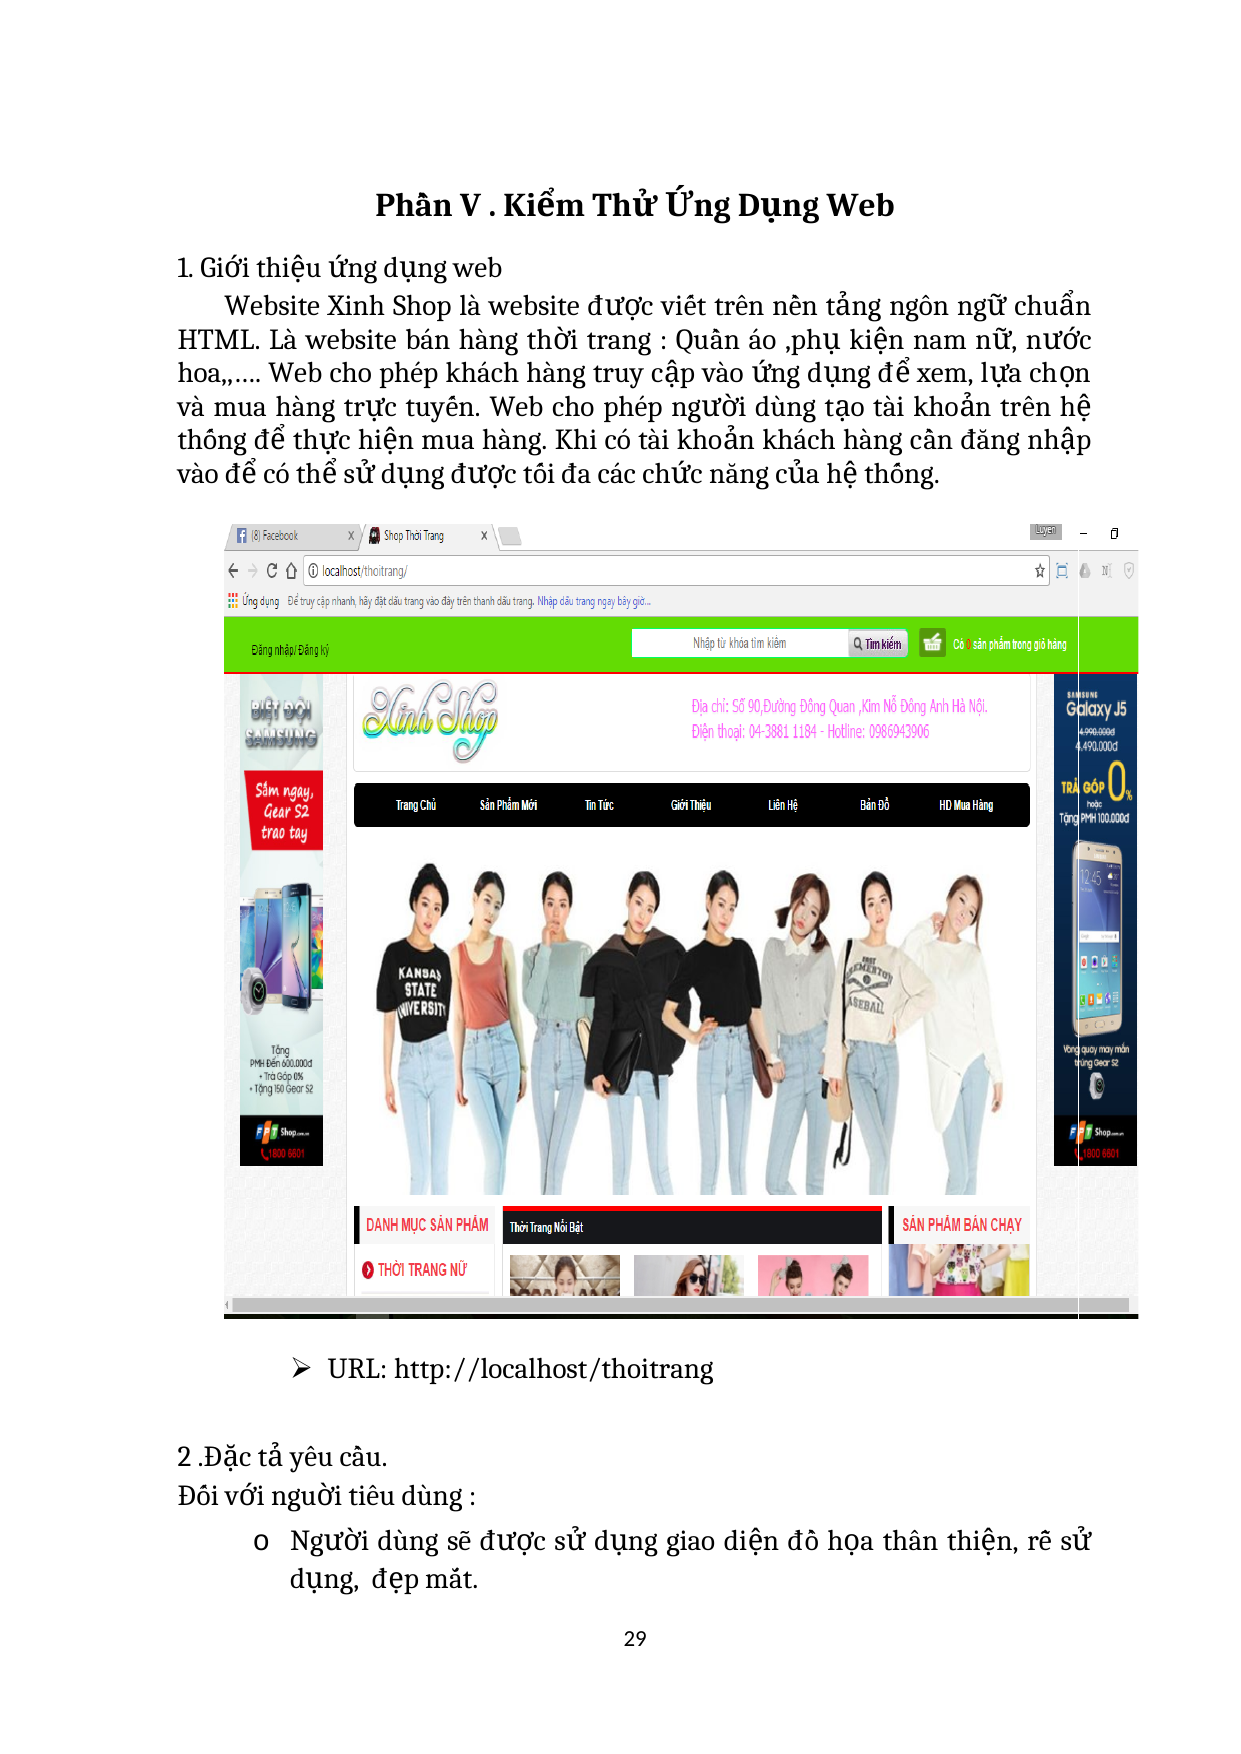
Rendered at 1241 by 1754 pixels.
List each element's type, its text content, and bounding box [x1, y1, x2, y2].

picture [224, 524, 1139, 1319]
list Người dùng sẽ được sử dụng giao diện đồ họa thân thiện, rễ sử dụng, đẹp mắt. [252, 1521, 1092, 1596]
text Đối với nguời tiêu dùng : [177, 1479, 1092, 1512]
list URL: http://localhost/thoitrang [290, 1352, 1092, 1386]
subtitle Phần V . Kiểm Thử Ứng Dụng Web [177, 186, 1092, 224]
subtitle 2 .Đặc tả yêu cầu. [177, 1440, 1092, 1474]
subtitle 1. Giới thiệu ứng dụng web [177, 251, 1092, 284]
text Website Xinh Shop là website được viết trên nền tảng ngôn ngữ chuẩn HTML. Là website bán hàng thời trang : Quần áo ,phụ kiện nam nữ, nước hoa,,…. Web cho phép khách hàng truy cập vào ứng dụng để xem, lựa chọn và mua hàng trực tuyến. Web cho phép người dùng tạo tài khoản trên hệ thống để thực hiện mua hàng. Khi có tài khoản khách hàng cần đăng nhập vào để có thể sử dụng được tối đa các chức năng của hệ thống. [177, 289, 1092, 491]
